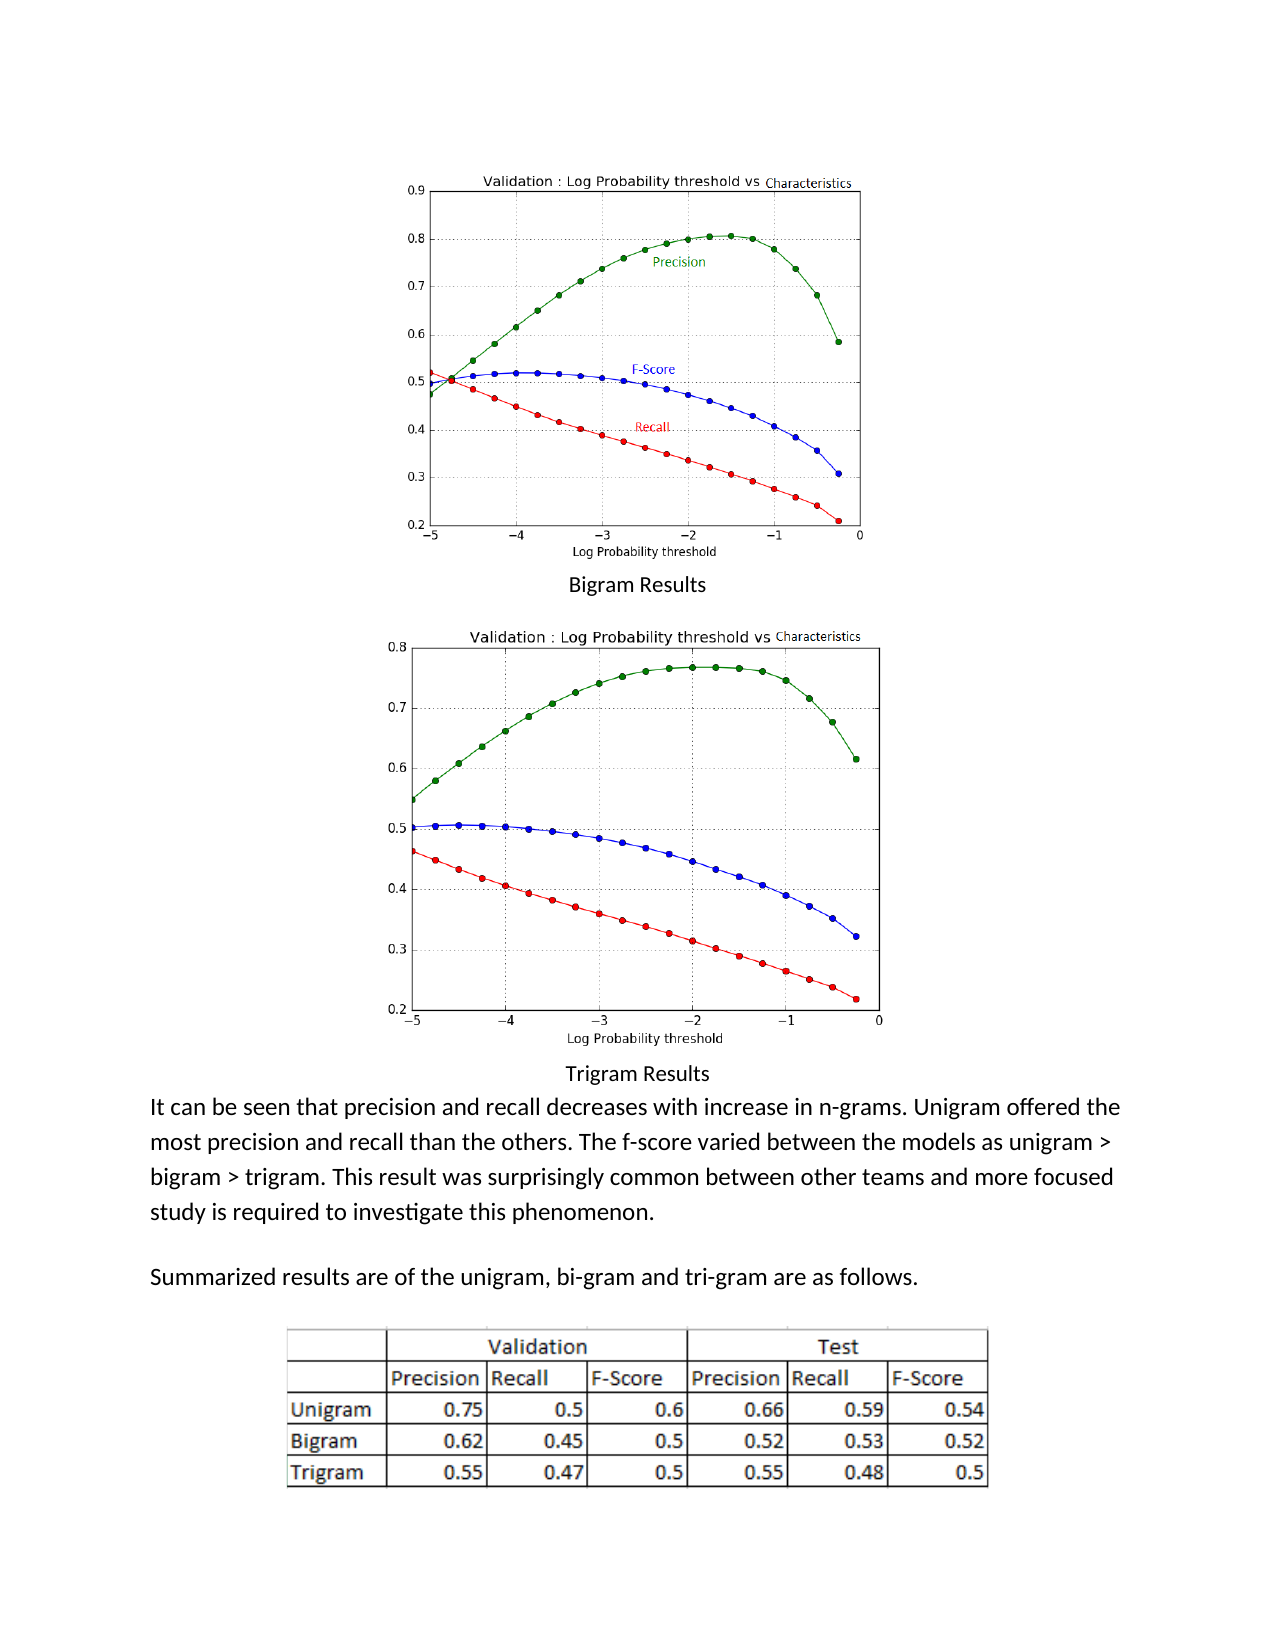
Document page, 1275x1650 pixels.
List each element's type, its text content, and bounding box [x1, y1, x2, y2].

text It can be seen that precision and recall decreases with increase in n-grams. Unigram offered the most precision and recall than the others. The f-score varied between the models as unigram > bigram > trigram. This result was surprisingly common between other teams and more focused study is required to investigate this phenomenon. [150, 1091, 1125, 1226]
text Trigram Results [150, 1059, 1125, 1087]
picture [286, 1326, 989, 1489]
picture [337, 602, 939, 1055]
picture [360, 150, 915, 567]
text Bigram Results [150, 570, 1125, 598]
text Summarized results are of the unigram, bi-gram and tri-gram are as follows. [150, 1261, 1125, 1292]
